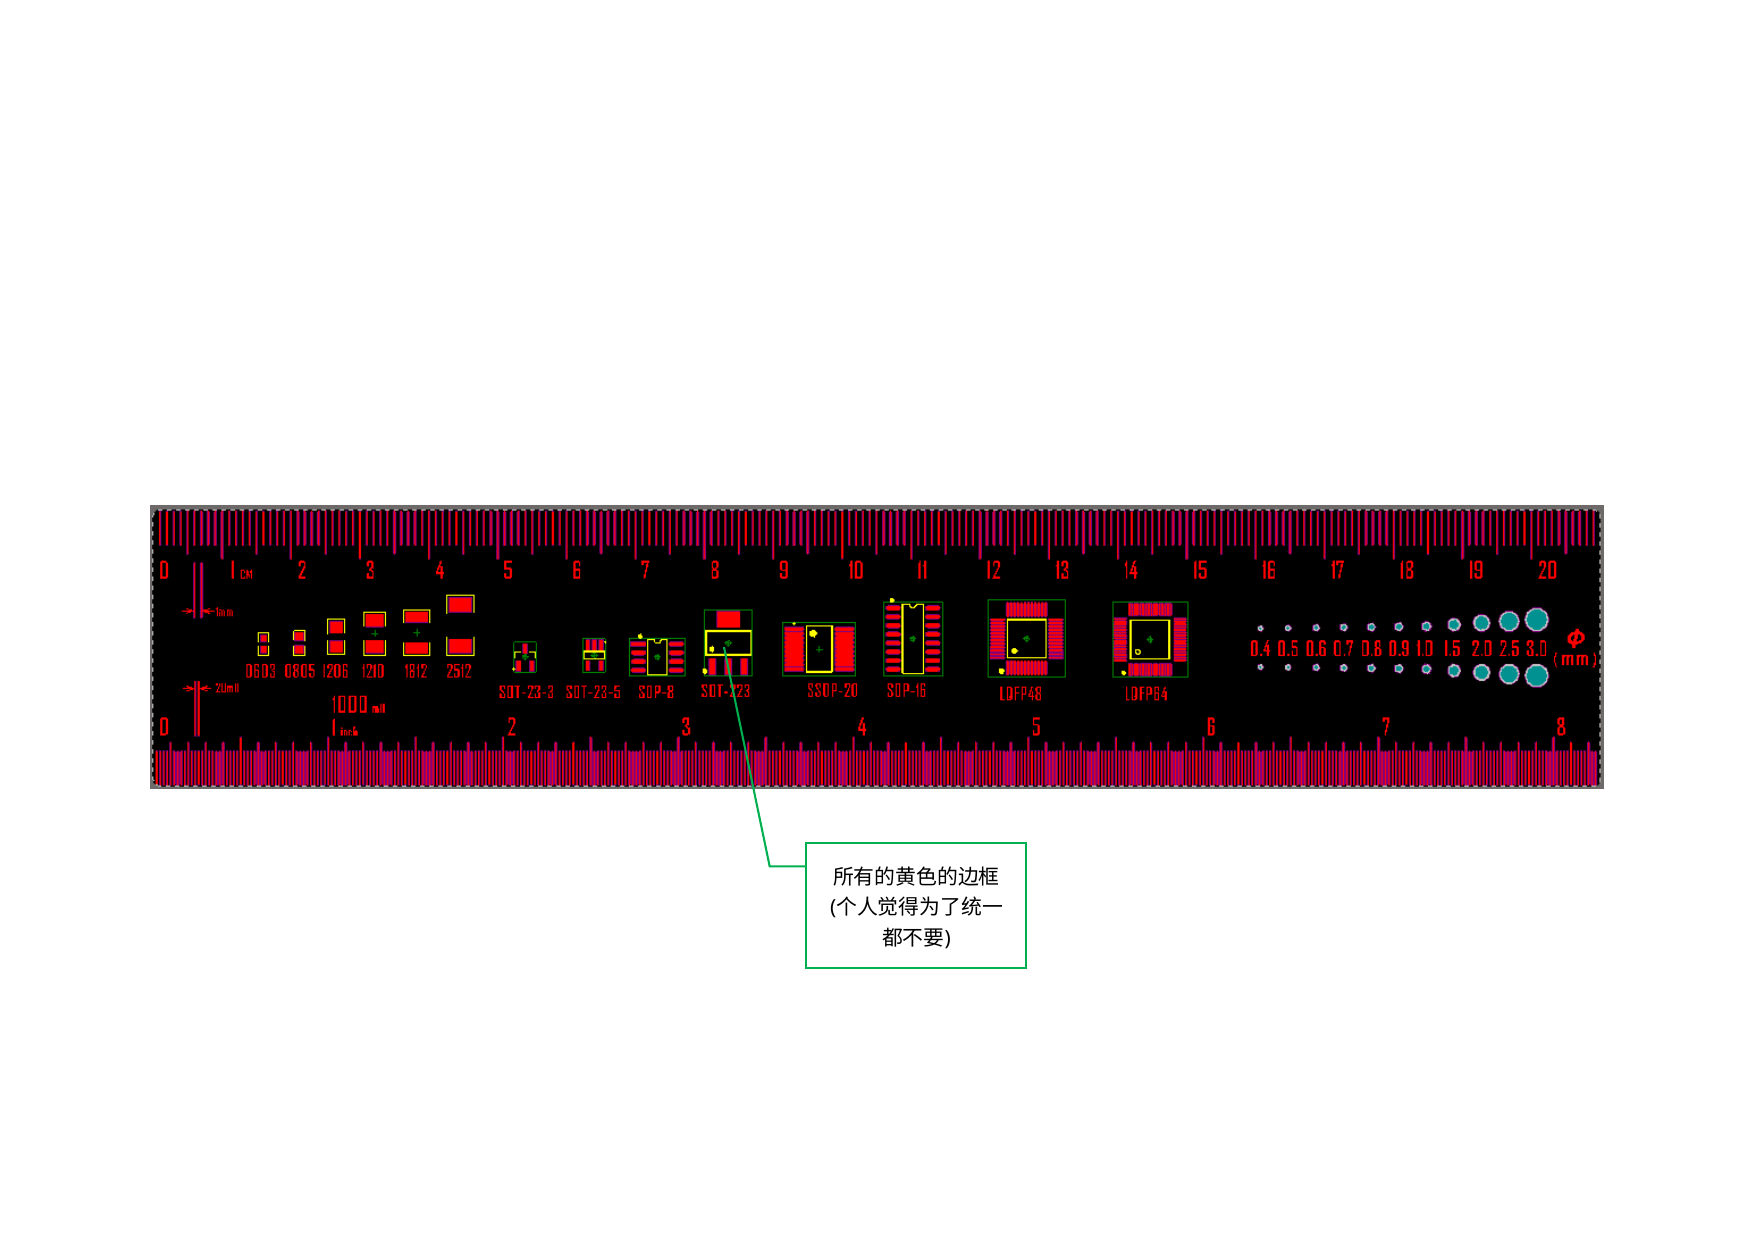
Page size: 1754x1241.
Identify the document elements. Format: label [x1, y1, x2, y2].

picture [150, 505, 1604, 789]
